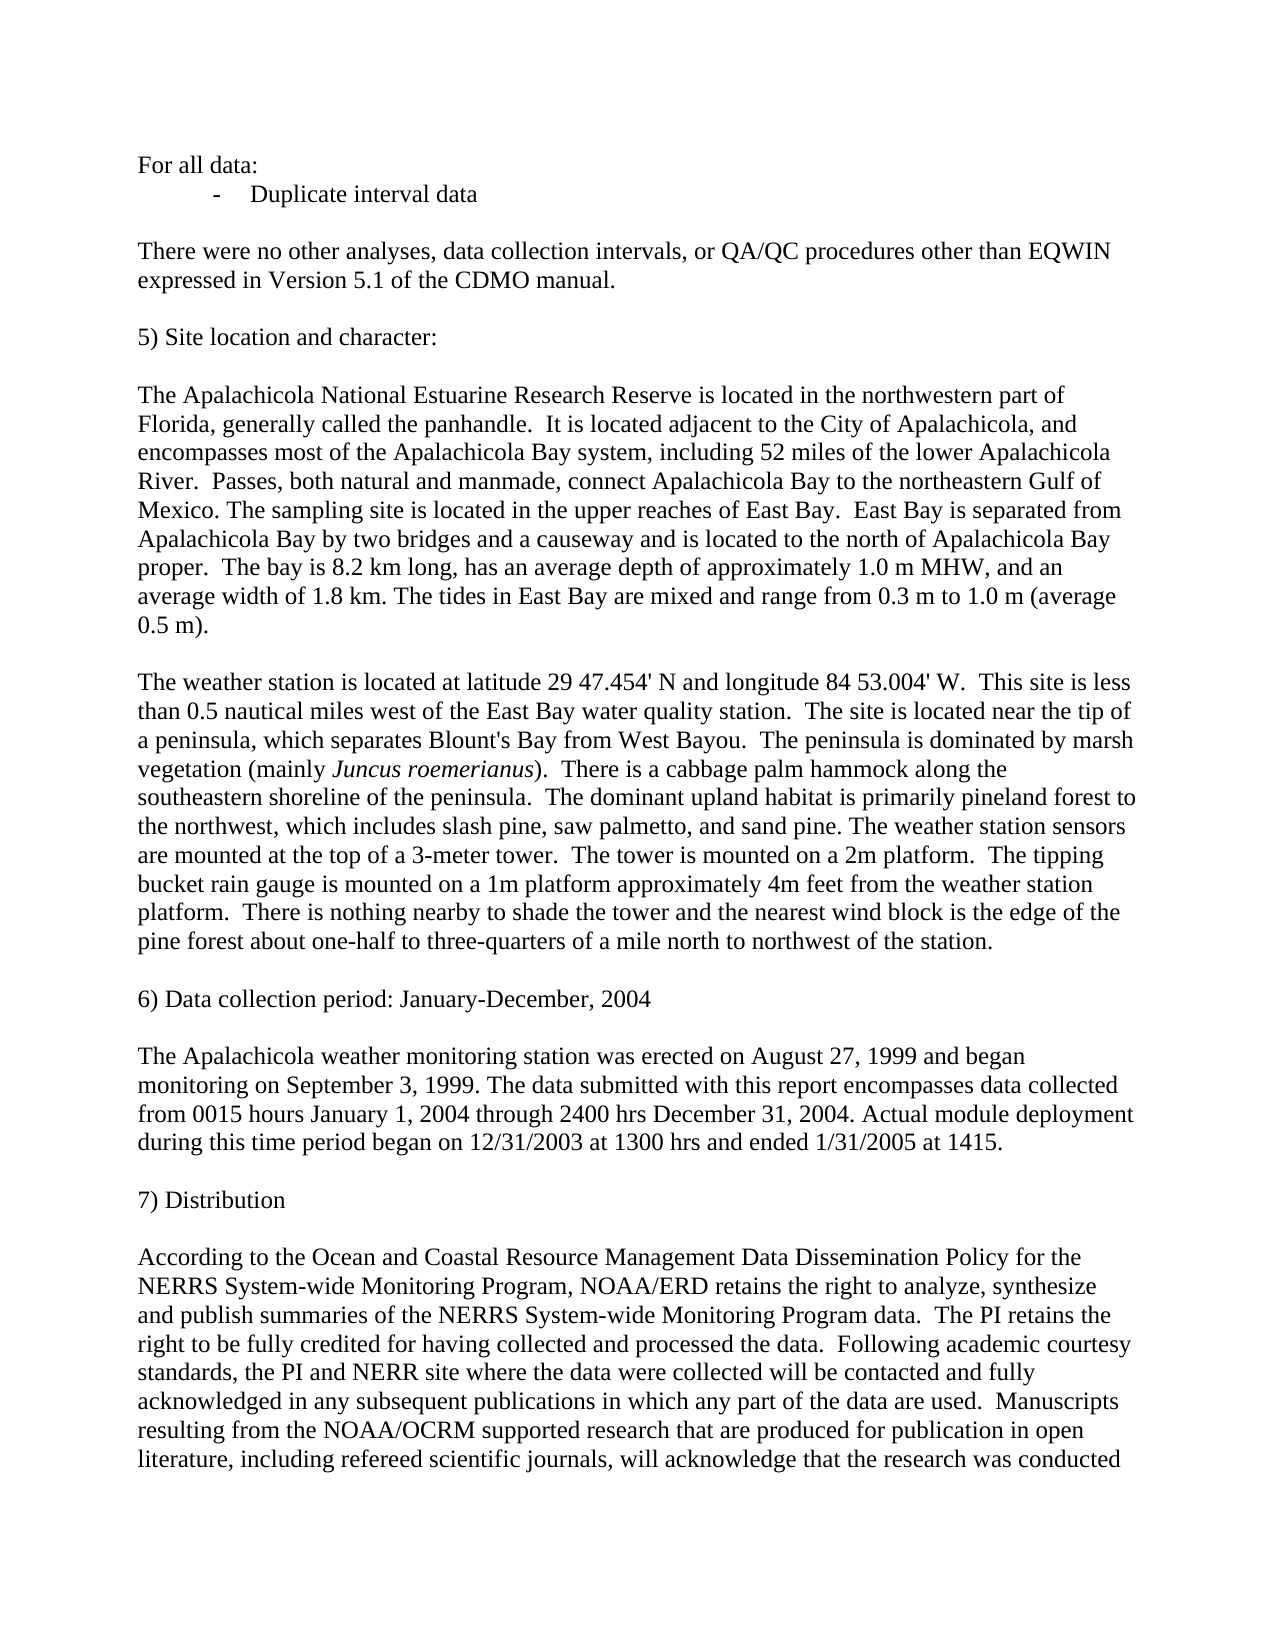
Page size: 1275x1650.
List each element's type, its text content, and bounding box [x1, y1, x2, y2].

text 5) Site location and character: [137, 322, 1138, 351]
text 6) Data collection period: January-December, 2004 [137, 984, 1138, 1012]
text There were no other analyses, data collection intervals, or QA/QC procedures other than EQWIN expressed in Version 5.1 of the CDMO manual. [137, 236, 1138, 294]
text The weather station is located at latitude 29 47.454' N and longitude 84 53.004' W. This site is less than 0.5 nautical miles west of the water quality station. The site is located near the tip of a peninsula, which separates Blount's Bay from West Bayou. The peninsula is dominated by marsh vegetation (mainly Juncus roemerianus). There is a cabbage palm hammock along the southeastern shoreline of the peninsula. The dominant upland habitat is primarily pineland forest to the northwest, which includes slash pine, saw palmetto, and sand pine. The weather station sensors are mounted at the top of a 3-meter tower. The tower is mounted on a 2m platform. The tipping bucket rain gauge is mounted on a 1m platform approximately 4m feet from the weather station platform. There is nothing nearby to shade the tower and the nearest wind block is the edge of the pine forest about one-half to three-quarters of a mile north to northwest of the station. [137, 667, 1138, 955]
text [137, 1242, 1138, 1472]
text The weather monitoring station was erected on and began monitoring on . The data submitted with this report encompasses data collected from 0015 hours through 2400 hrs . Actual module deployment during this time period began on at 1300 hrs and ended at 1415. [137, 1041, 1138, 1156]
text 7) Distribution [137, 1185, 1138, 1214]
text The Apalachicola National Estuarine Research Reserve is located in the northwestern part of , generally called the panhandle. It is located adjacent to the City of , and encompasses most of the system, including 52 miles of the lower . Passes, both natural and manmade, connect to the northeastern . The sampling site is located in the upper reaches of . is separated from by two bridges and a causeway and is located to the north of proper. The bay is 8.2 km long, has an average depth of approximately 1.0 m MHW, and an average width of 1.8 km. The tides in are mixed and range from 0.3 m to 1.0 m (average 0.5 m). [137, 380, 1138, 639]
list Duplicate interval data [212, 179, 1138, 207]
text For all data: [137, 150, 1138, 179]
